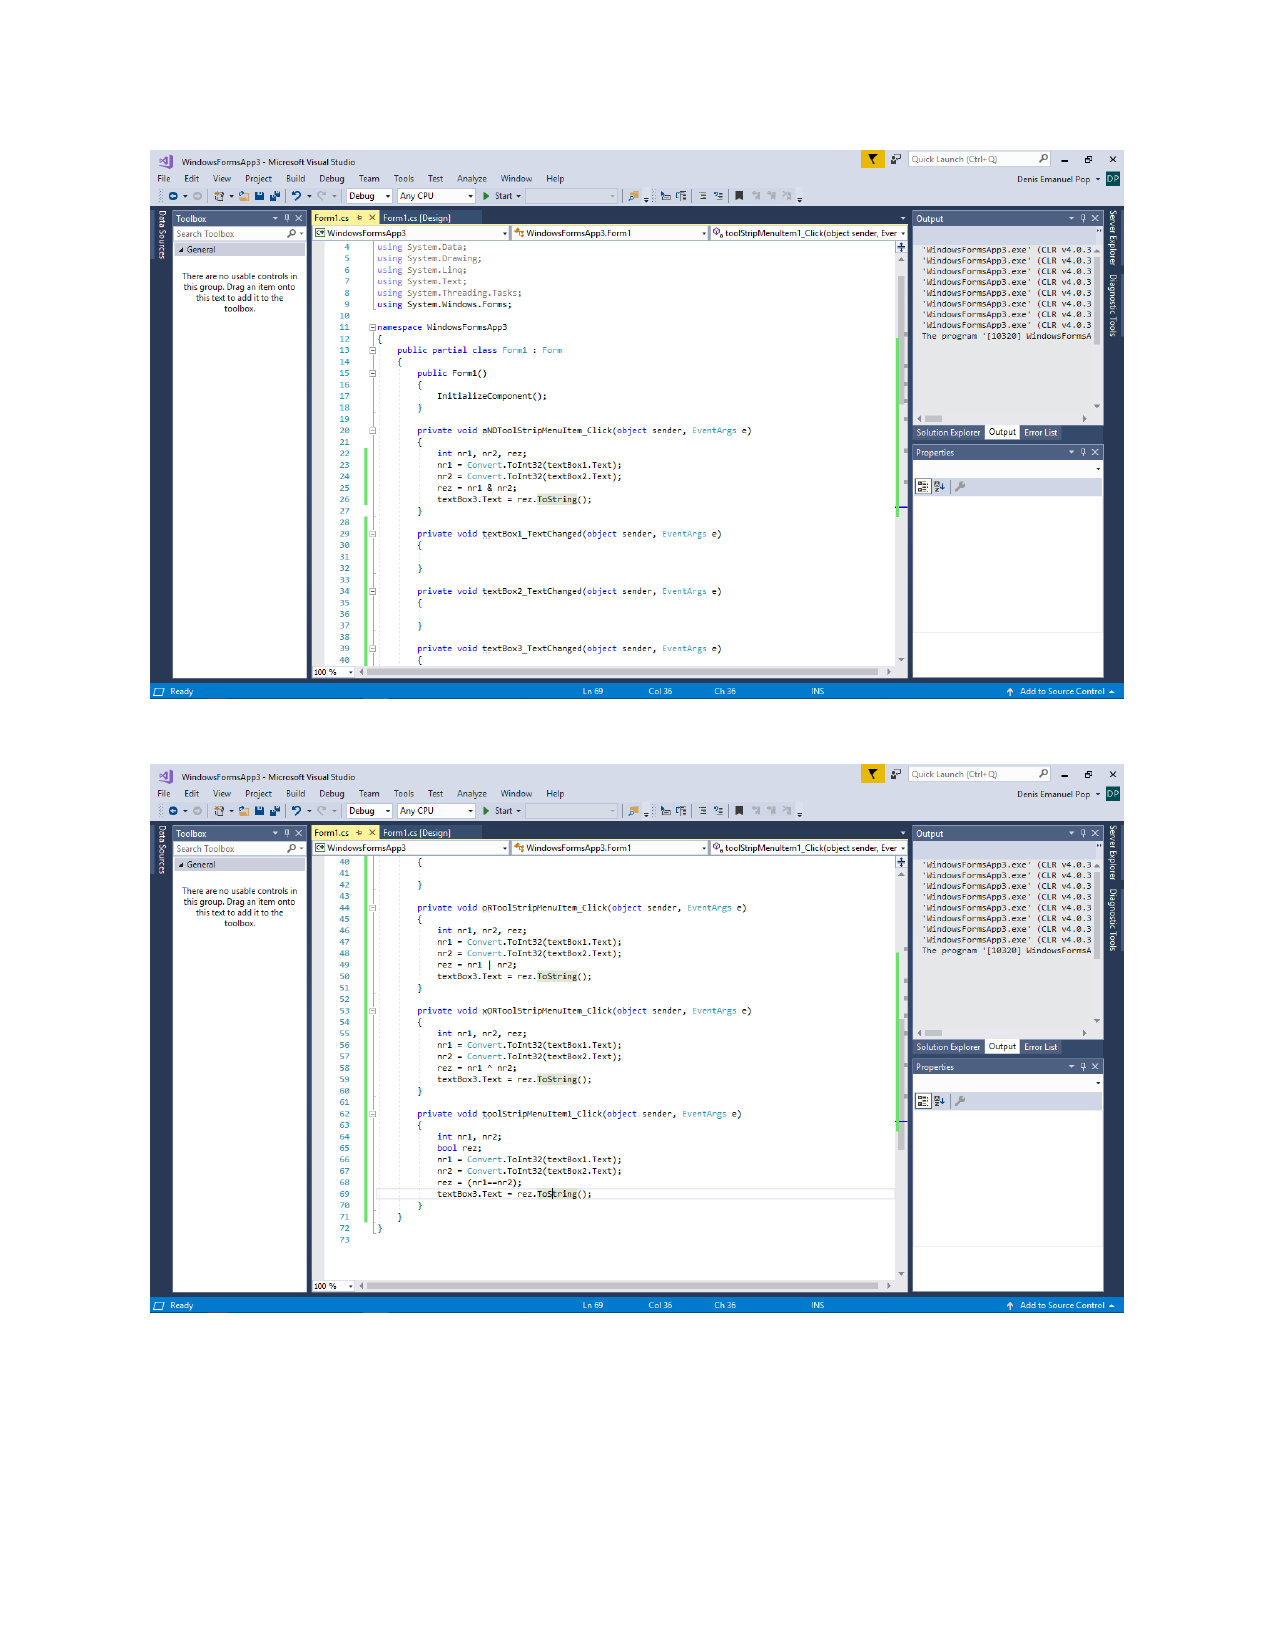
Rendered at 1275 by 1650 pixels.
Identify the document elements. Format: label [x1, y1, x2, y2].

picture [150, 150, 1124, 699]
picture [150, 764, 1124, 1313]
